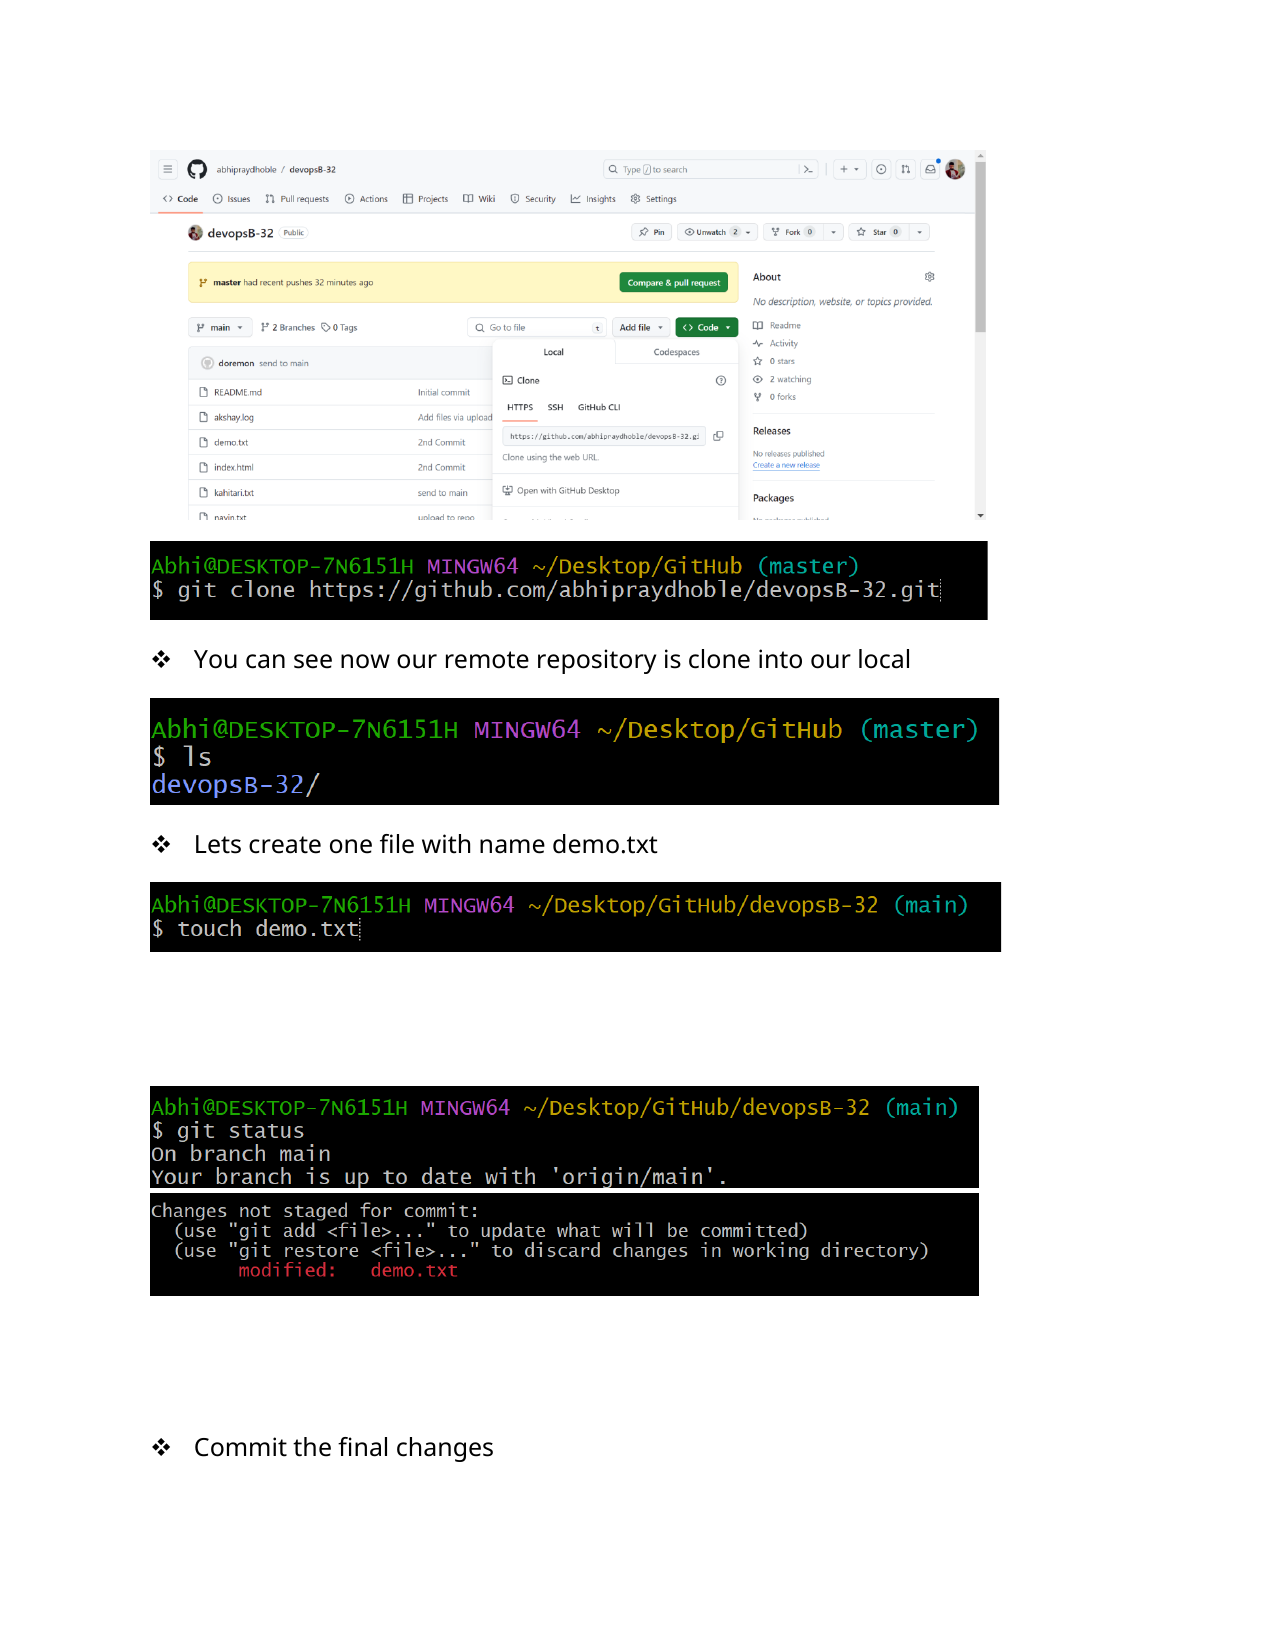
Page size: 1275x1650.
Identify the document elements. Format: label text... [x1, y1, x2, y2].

picture [150, 882, 1002, 952]
list Commit the final changes [150, 1429, 1125, 1464]
list You can see now our remote repository is clone into our local [150, 642, 1125, 676]
picture [150, 698, 1000, 805]
picture [150, 1193, 979, 1296]
picture [150, 1086, 979, 1188]
list Lets create one file with name demo.txt [150, 826, 1125, 860]
picture [150, 541, 988, 620]
picture [150, 150, 986, 520]
